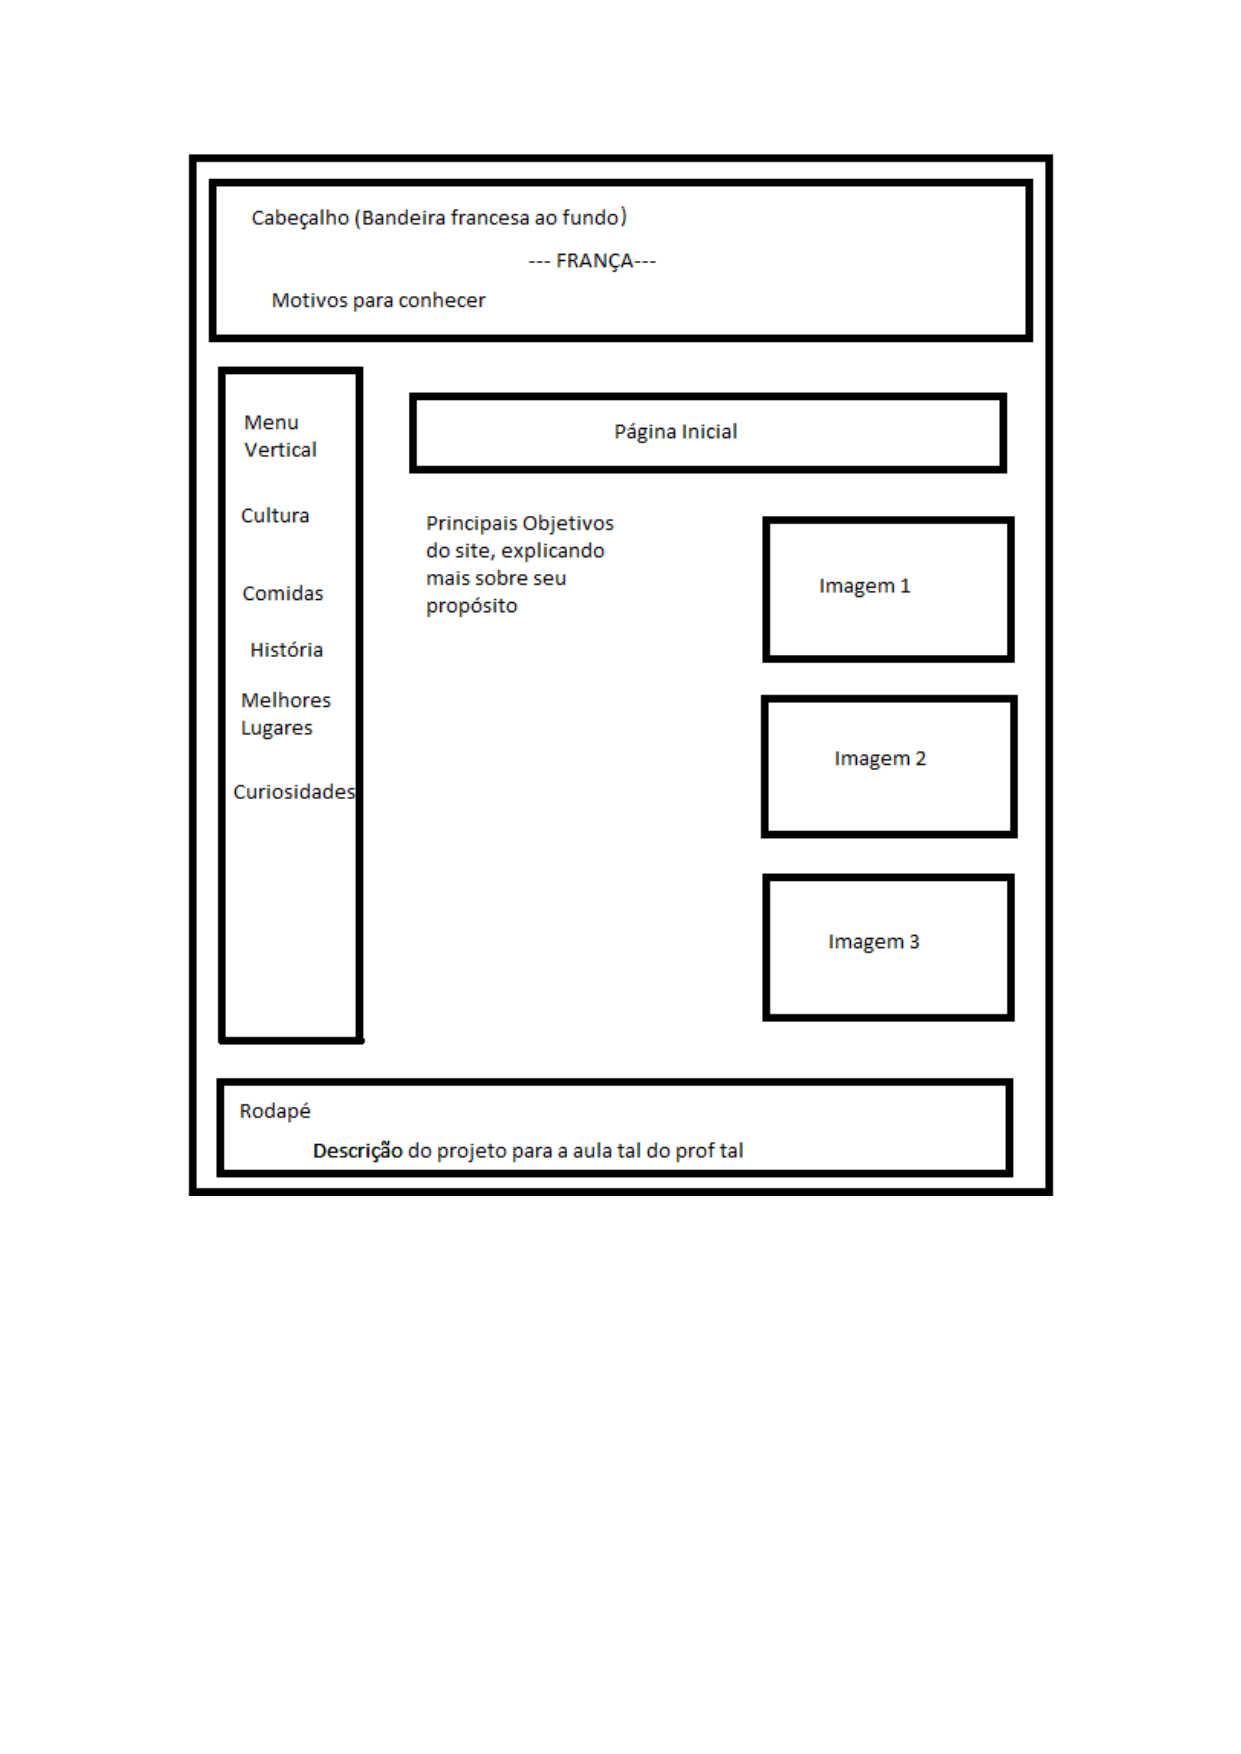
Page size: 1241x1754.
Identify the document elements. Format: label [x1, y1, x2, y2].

picture [177, 147, 1064, 1196]
